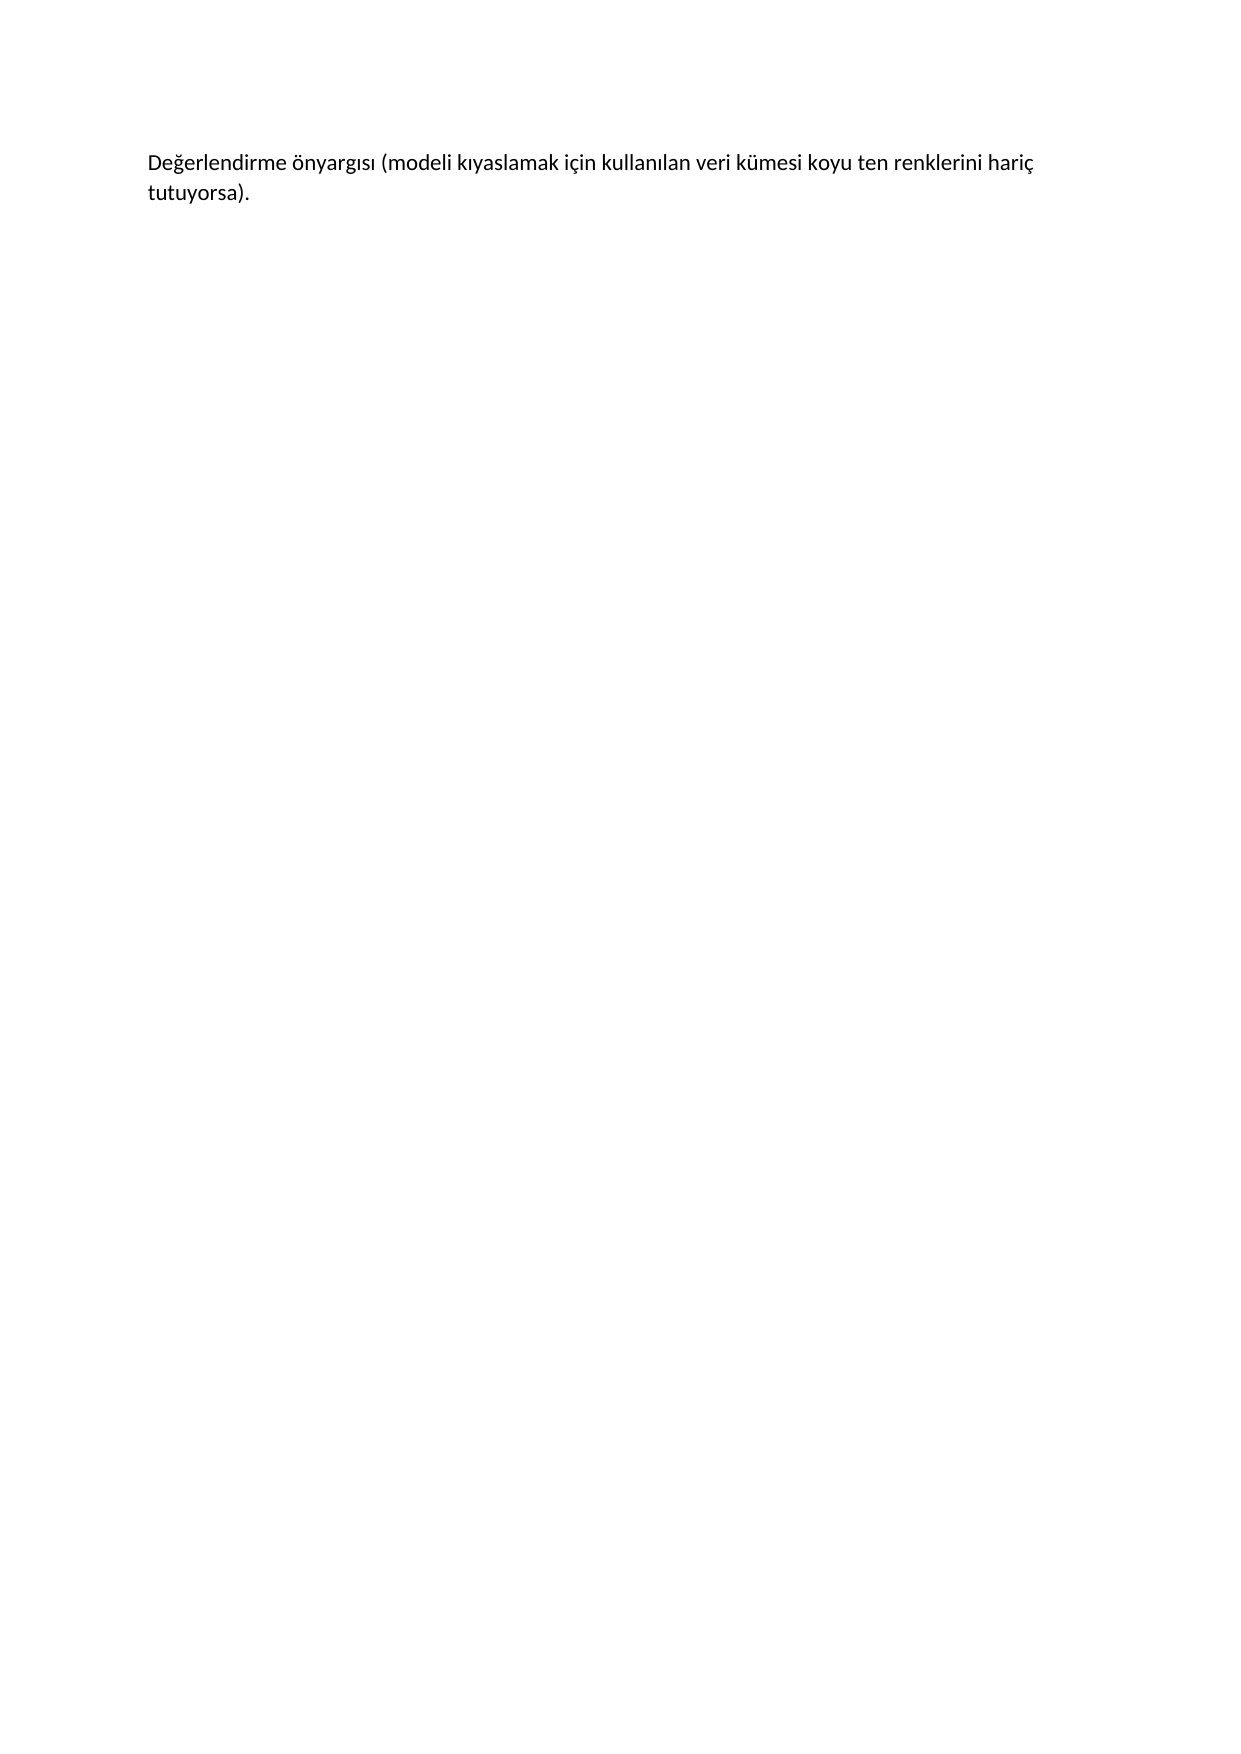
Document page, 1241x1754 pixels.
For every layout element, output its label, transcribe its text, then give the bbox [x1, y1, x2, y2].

text Değerlendirme önyargısı (modeli kıyaslamak için kullanılan veri kümesi koyu ten renklerini hariç tutuyorsa). [148, 148, 1093, 206]
